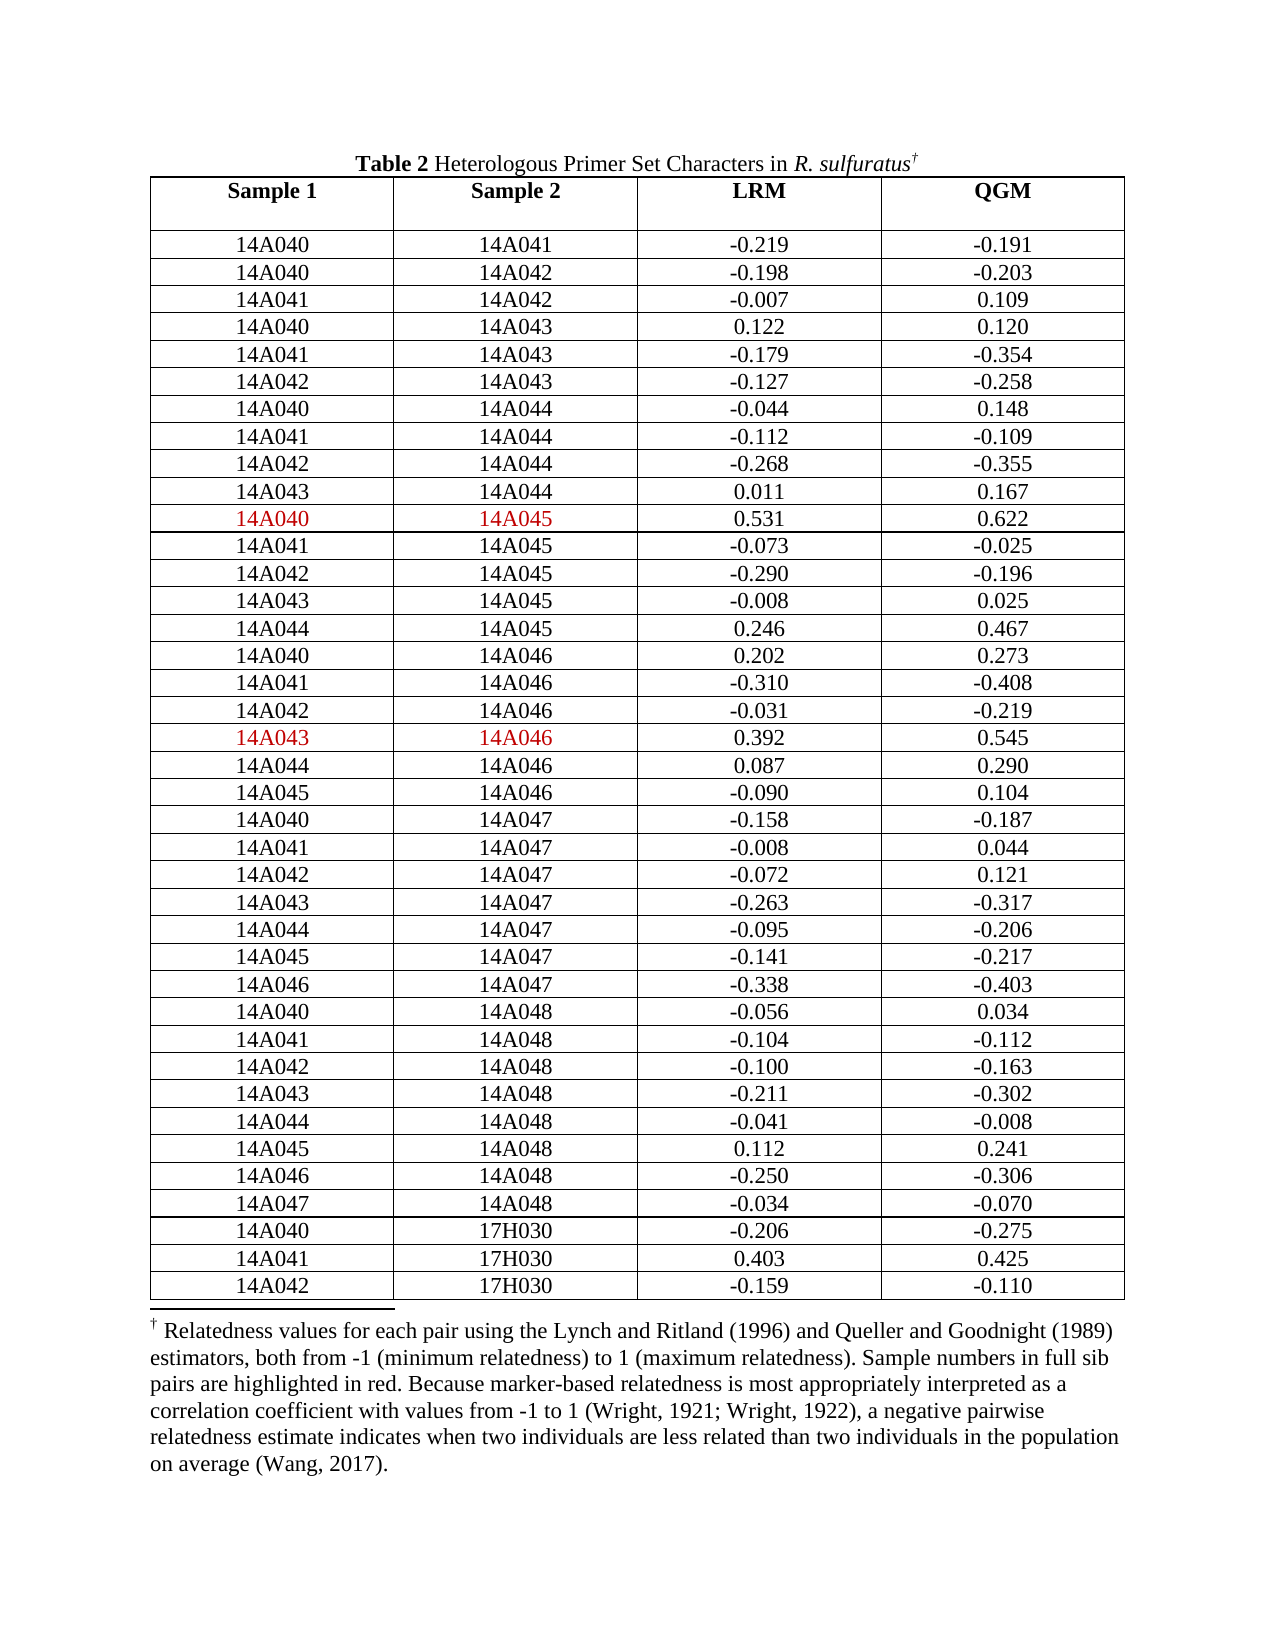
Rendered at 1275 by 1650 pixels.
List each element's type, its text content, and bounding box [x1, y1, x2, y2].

table_cell 14A044 [394, 396, 637, 422]
table_cell 14A044 [394, 423, 637, 449]
table_cell -0.044 [638, 396, 881, 422]
table_cell 0.034 [882, 998, 1124, 1024]
table_cell -0.219 [638, 231, 881, 257]
table_cell 14A047 [151, 1190, 393, 1216]
table_cell -0.198 [638, 259, 881, 285]
table_cell 0.202 [638, 642, 881, 668]
table_cell 14A042 [151, 560, 393, 586]
table_cell 14A040 [151, 259, 393, 285]
table_cell -0.219 [882, 697, 1124, 723]
table_cell 14A043 [394, 368, 637, 394]
table_cell 0.392 [638, 724, 881, 751]
table_cell -0.158 [638, 806, 881, 833]
table_cell 14A041 [151, 286, 393, 312]
table_cell -0.187 [882, 806, 1124, 833]
table_cell -0.317 [882, 889, 1124, 915]
table_cell -0.403 [882, 971, 1124, 997]
table_cell -0.163 [882, 1053, 1124, 1079]
table_cell 14A045 [151, 1135, 393, 1162]
table_cell -0.073 [638, 533, 881, 559]
table_cell 0.112 [638, 1135, 881, 1162]
table_cell 0.167 [882, 478, 1124, 504]
table_cell 14A042 [151, 697, 393, 723]
table_cell 0.241 [882, 1135, 1124, 1162]
table_cell -0.268 [638, 450, 881, 477]
table_cell -0.290 [638, 560, 881, 586]
table_cell 14A040 [151, 998, 393, 1024]
table_cell 0.025 [882, 587, 1124, 614]
table_cell -0.127 [638, 368, 881, 394]
table_cell 14A045 [394, 615, 637, 641]
table_cell 14A041 [151, 1245, 393, 1271]
table_cell -0.211 [638, 1080, 881, 1107]
table_cell 14A046 [394, 779, 637, 805]
table_cell 14A040 [151, 1218, 393, 1244]
table_cell 0.087 [638, 752, 881, 778]
table_cell -0.041 [638, 1108, 881, 1134]
table_cell 14A047 [394, 916, 637, 942]
table_cell 0.545 [882, 724, 1124, 751]
table_cell 14A048 [394, 1053, 637, 1079]
table_cell 14A046 [151, 971, 393, 997]
table_header QGM [882, 178, 1124, 230]
table_cell -0.217 [882, 944, 1124, 970]
table_cell 14A044 [151, 1108, 393, 1134]
table_cell -0.031 [638, 697, 881, 723]
table_cell 14A040 [151, 806, 393, 833]
table_cell 0.246 [638, 615, 881, 641]
table_cell -0.206 [638, 1218, 881, 1244]
table_cell 14A047 [394, 944, 637, 970]
table_cell 0.273 [882, 642, 1124, 668]
table_cell 14A040 [151, 642, 393, 668]
table_cell 14A043 [151, 889, 393, 915]
table_cell -0.008 [638, 834, 881, 860]
table_cell -0.104 [638, 1026, 881, 1052]
table_cell -0.072 [638, 861, 881, 888]
table_cell -0.263 [638, 889, 881, 915]
table_cell 0.109 [882, 286, 1124, 312]
table_cell -0.408 [882, 670, 1124, 696]
table_cell 14A041 [151, 423, 393, 449]
table_cell -0.095 [638, 916, 881, 942]
table_cell 14A042 [151, 368, 393, 394]
table_cell -0.100 [638, 1053, 881, 1079]
table_cell 14A047 [394, 806, 637, 833]
table_cell 14A041 [151, 834, 393, 860]
table_cell 14A042 [394, 259, 637, 285]
table_cell 14A043 [151, 587, 393, 614]
table_cell 14A042 [151, 1053, 393, 1079]
table_cell -0.112 [882, 1026, 1124, 1052]
table_cell -0.179 [638, 341, 881, 367]
table_cell 0.425 [882, 1245, 1124, 1271]
table_cell 14A043 [394, 341, 637, 367]
table_cell 0.290 [882, 752, 1124, 778]
table_cell 14A043 [394, 313, 637, 340]
table_cell -0.025 [882, 533, 1124, 559]
table_cell 0.403 [638, 1245, 881, 1271]
table_cell -0.275 [882, 1218, 1124, 1244]
table_cell 14A042 [151, 1272, 393, 1298]
table_cell 14A047 [394, 834, 637, 860]
table_cell -0.109 [882, 423, 1124, 449]
table_cell -0.008 [638, 587, 881, 614]
table_cell -0.258 [882, 368, 1124, 394]
table_header Sample 1 [151, 178, 393, 230]
table_cell 14A041 [151, 670, 393, 696]
table_cell -0.196 [882, 560, 1124, 586]
table_cell 14A044 [151, 916, 393, 942]
table_cell -0.355 [882, 450, 1124, 477]
table_cell 14A043 [151, 724, 393, 751]
table_cell 14A040 [151, 313, 393, 340]
table_cell 14A044 [394, 478, 637, 504]
table_cell 14A046 [394, 724, 637, 751]
table_cell -0.070 [882, 1190, 1124, 1216]
table_cell 0.122 [638, 313, 881, 340]
table_cell 14A041 [394, 231, 637, 257]
table_cell -0.141 [638, 944, 881, 970]
table_cell -0.008 [882, 1108, 1124, 1134]
table_cell 0.121 [882, 861, 1124, 888]
table_cell 14A045 [394, 533, 637, 559]
table_cell 14A043 [151, 1080, 393, 1107]
table_header LRM [638, 178, 881, 230]
table_cell 14A043 [151, 478, 393, 504]
table_cell 14A048 [394, 1080, 637, 1107]
table_cell 17H030 [394, 1218, 637, 1244]
table_cell 14A046 [394, 697, 637, 723]
table_cell -0.056 [638, 998, 881, 1024]
table_cell 14A040 [151, 505, 393, 531]
table_cell -0.250 [638, 1163, 881, 1189]
table_cell 14A046 [394, 752, 637, 778]
table_cell 14A047 [394, 971, 637, 997]
table_cell 0.011 [638, 478, 881, 504]
table_header Sample 2 [394, 178, 637, 230]
table_cell -0.206 [882, 916, 1124, 942]
table_cell 17H030 [394, 1272, 637, 1298]
table_cell -0.007 [638, 286, 881, 312]
table_cell -0.159 [638, 1272, 881, 1298]
table_cell -0.310 [638, 670, 881, 696]
table_cell 14A041 [151, 1026, 393, 1052]
table_cell 14A042 [151, 450, 393, 477]
table_cell 0.467 [882, 615, 1124, 641]
table_cell 0.622 [882, 505, 1124, 531]
table_cell 0.104 [882, 779, 1124, 805]
table_cell 0.531 [638, 505, 881, 531]
table_cell -0.338 [638, 971, 881, 997]
table_cell -0.302 [882, 1080, 1124, 1107]
table_cell 14A041 [151, 341, 393, 367]
table_cell 0.120 [882, 313, 1124, 340]
table_cell 14A046 [394, 642, 637, 668]
table_cell 14A048 [394, 1108, 637, 1134]
table_cell 14A045 [394, 587, 637, 614]
table_cell 14A048 [394, 1163, 637, 1189]
table_cell 14A045 [394, 560, 637, 586]
table_cell 0.148 [882, 396, 1124, 422]
table_cell 14A048 [394, 1135, 637, 1162]
table_cell 14A047 [394, 861, 637, 888]
table_cell -0.191 [882, 231, 1124, 257]
table_cell -0.203 [882, 259, 1124, 285]
table_cell 14A040 [151, 396, 393, 422]
table_cell 14A045 [151, 779, 393, 805]
table_cell 0.044 [882, 834, 1124, 860]
table_cell 14A045 [151, 944, 393, 970]
table_cell -0.354 [882, 341, 1124, 367]
table_cell 14A046 [394, 670, 637, 696]
table_cell 14A041 [151, 533, 393, 559]
table_cell 14A042 [394, 286, 637, 312]
table_cell -0.090 [638, 779, 881, 805]
table_cell 14A048 [394, 1026, 637, 1052]
table_cell 14A044 [151, 615, 393, 641]
table_cell 14A046 [151, 1163, 393, 1189]
table_cell -0.034 [638, 1190, 881, 1216]
table_cell 14A048 [394, 1190, 637, 1216]
table_cell -0.306 [882, 1163, 1124, 1189]
table_cell 14A044 [394, 450, 637, 477]
table_cell 14A045 [394, 505, 637, 531]
text Table 2 Heterologous Primer Set Characters in R. sulfuratus† [150, 150, 1125, 176]
table_cell 14A044 [151, 752, 393, 778]
table_cell 14A042 [151, 861, 393, 888]
table_cell 14A040 [151, 231, 393, 257]
table_cell 17H030 [394, 1245, 637, 1271]
table_cell 14A048 [394, 998, 637, 1024]
table_cell 14A047 [394, 889, 637, 915]
table_cell -0.112 [638, 423, 881, 449]
table_cell -0.110 [882, 1272, 1124, 1298]
